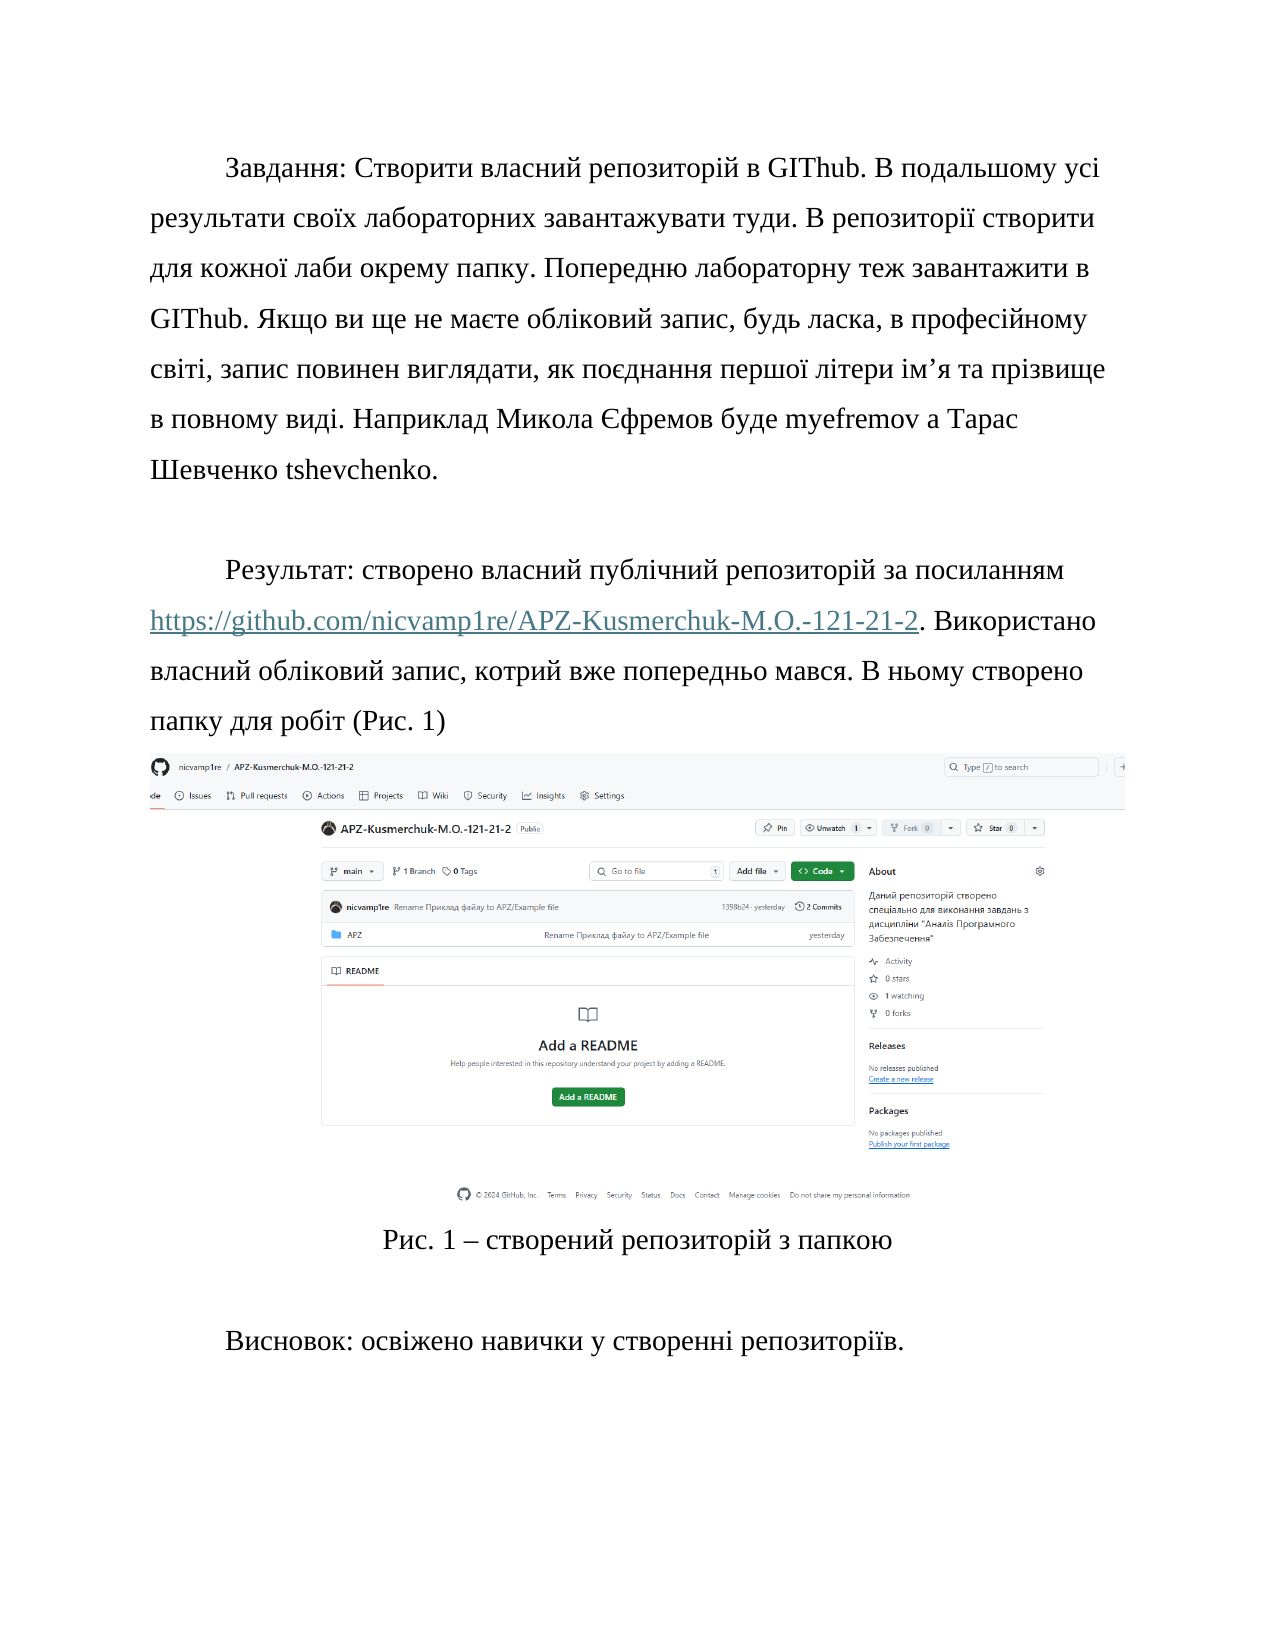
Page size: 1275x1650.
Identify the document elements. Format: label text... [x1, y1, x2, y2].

text Висновок: освіжено навички у створенні репозиторіїв. [150, 1323, 1125, 1356]
text Рис. 1 – створений репозиторій з папкою [150, 1222, 1125, 1256]
text Результат: створено власний публічний репозиторій за посиланням https://github.com/nicvamp1re/APZ-Kusmerchuk-M.O.-121-21-2. Використано власний обліковий запис, котрий вже попередньо мався. В ньому створено папку для робіт (Рис. 1) [150, 552, 1125, 737]
text Завдання: Створити власний репозиторій в GIThub. В подальшому усі результати своїх лабораторних завантажувати туди. В репозиторії створити для кожної лаби окрему папку. Попередню лабораторну теж завантажити в GIThub. Якщо ви ще не маєте обліковий запис, будь ласка, в професійному світі, запис повинен виглядати, як поєднання першої літери ім’я та прізвище в повному виді. Наприклад Микола Єфремов буде myefremov а Тарас Шевченко tshevchenko. [150, 150, 1125, 485]
picture [150, 753, 1125, 1208]
